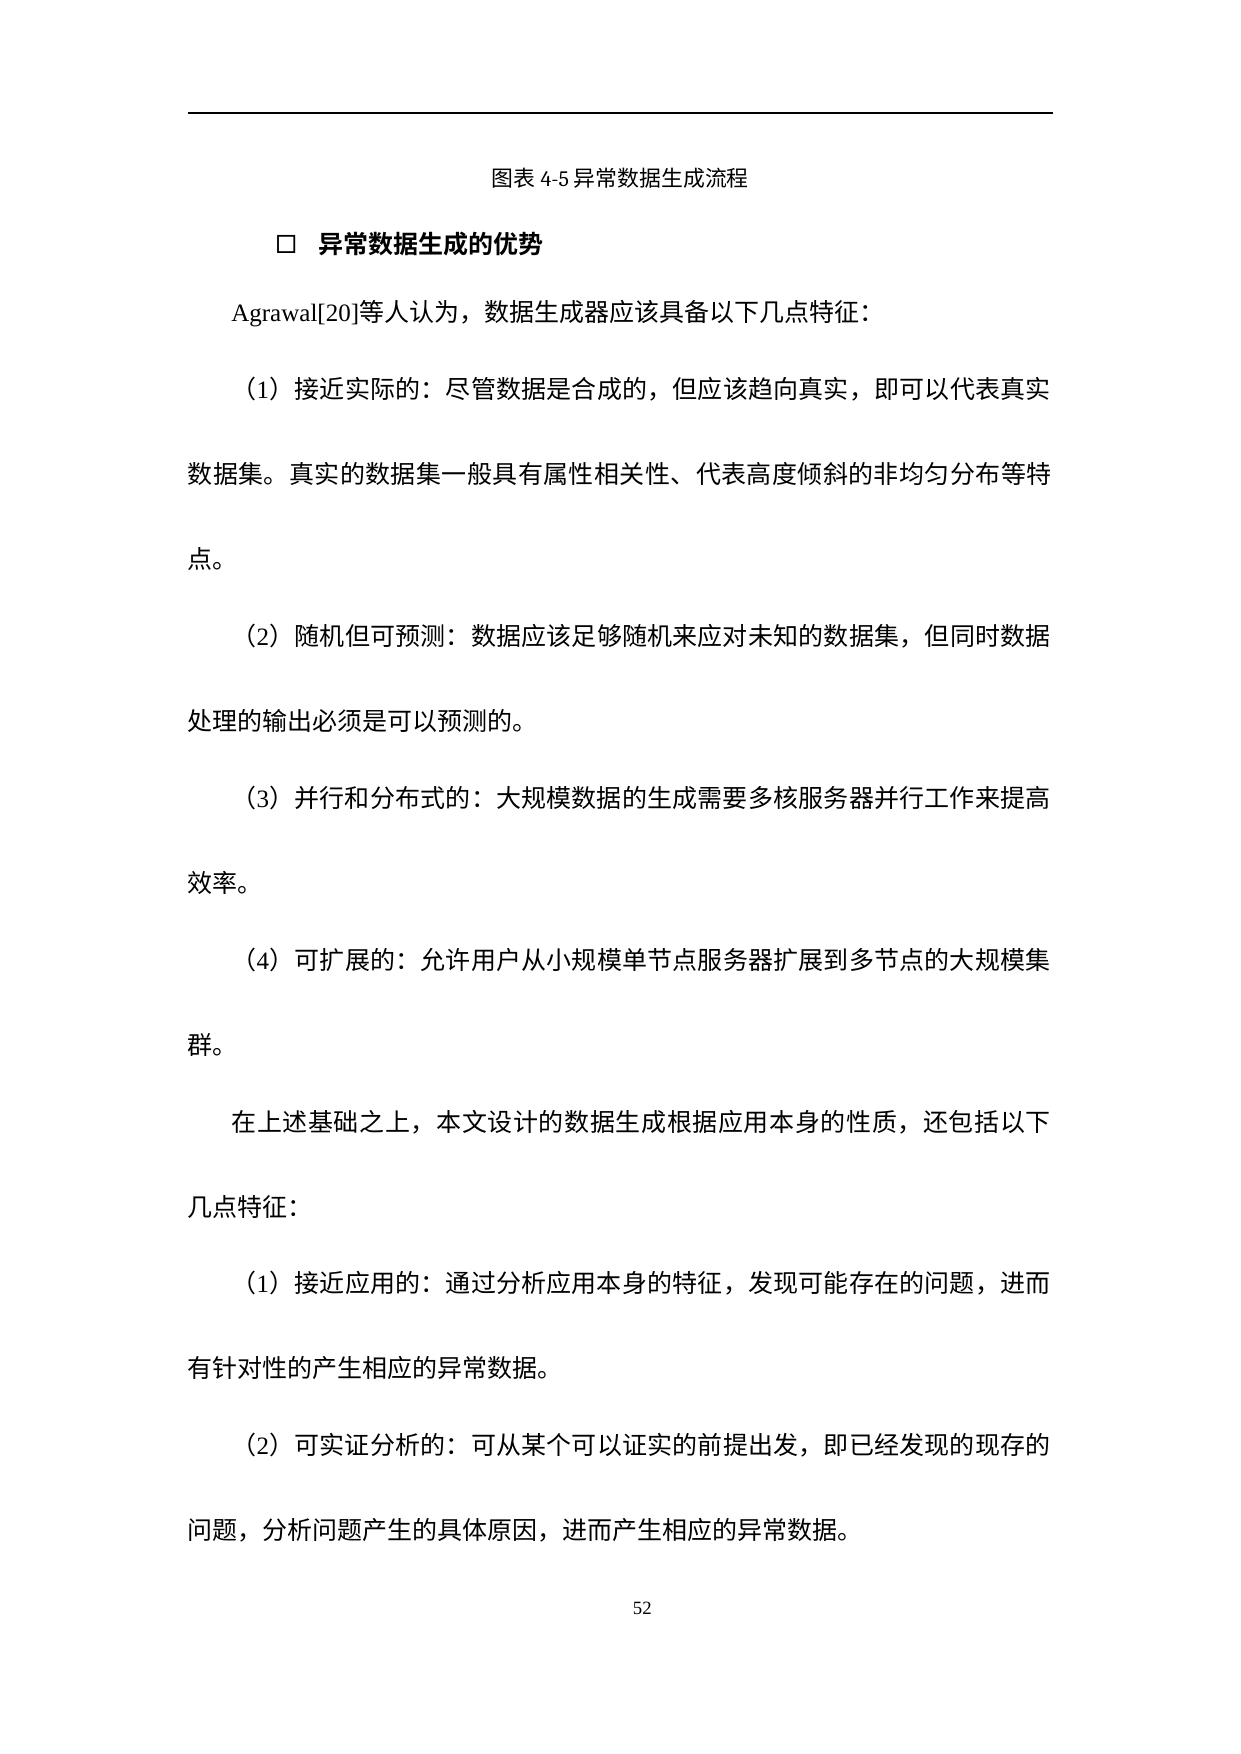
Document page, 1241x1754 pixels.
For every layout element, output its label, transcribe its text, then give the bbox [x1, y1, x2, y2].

text （2）随机但可预测：数据应该足够随机来应对未知的数据集，但同时数据处理的输出必须是可以预测的。 [187, 601, 1053, 753]
text Agrawal[20]等人认为，数据生成器应该具备以下几点特征： [187, 277, 1053, 345]
text 图表 4-5 异常数据生成流程 [187, 160, 1053, 194]
text 在上述基础之上，本文设计的数据生成根据应用本身的性质，还包括以下几点特征： [187, 1086, 1053, 1239]
text （2）可实证分析的：可从某个可以证实的前提出发，即已经发现的现存的问题，分析问题产生的具体原因，进而产生相应的异常数据。 [187, 1410, 1053, 1563]
text 异常数据生成的优势 [275, 209, 1053, 277]
text （4）可扩展的：允许用户从小规模单节点服务器扩展到多节点的大规模集群。 [187, 924, 1053, 1077]
text （1）接近应用的：通过分析应用本身的特征，发现可能存在的问题，进而有针对性的产生相应的异常数据。 [187, 1248, 1053, 1401]
text （3）并行和分布式的：大规模数据的生成需要多核服务器并行工作来提高效率。 [187, 762, 1053, 915]
text （1）接近实际的：尽管数据是合成的，但应该趋向真实，即可以代表真实数据集。真实的数据集一般具有属性相关性、代表高度倾斜的非均匀分布等特点。 [187, 354, 1053, 592]
